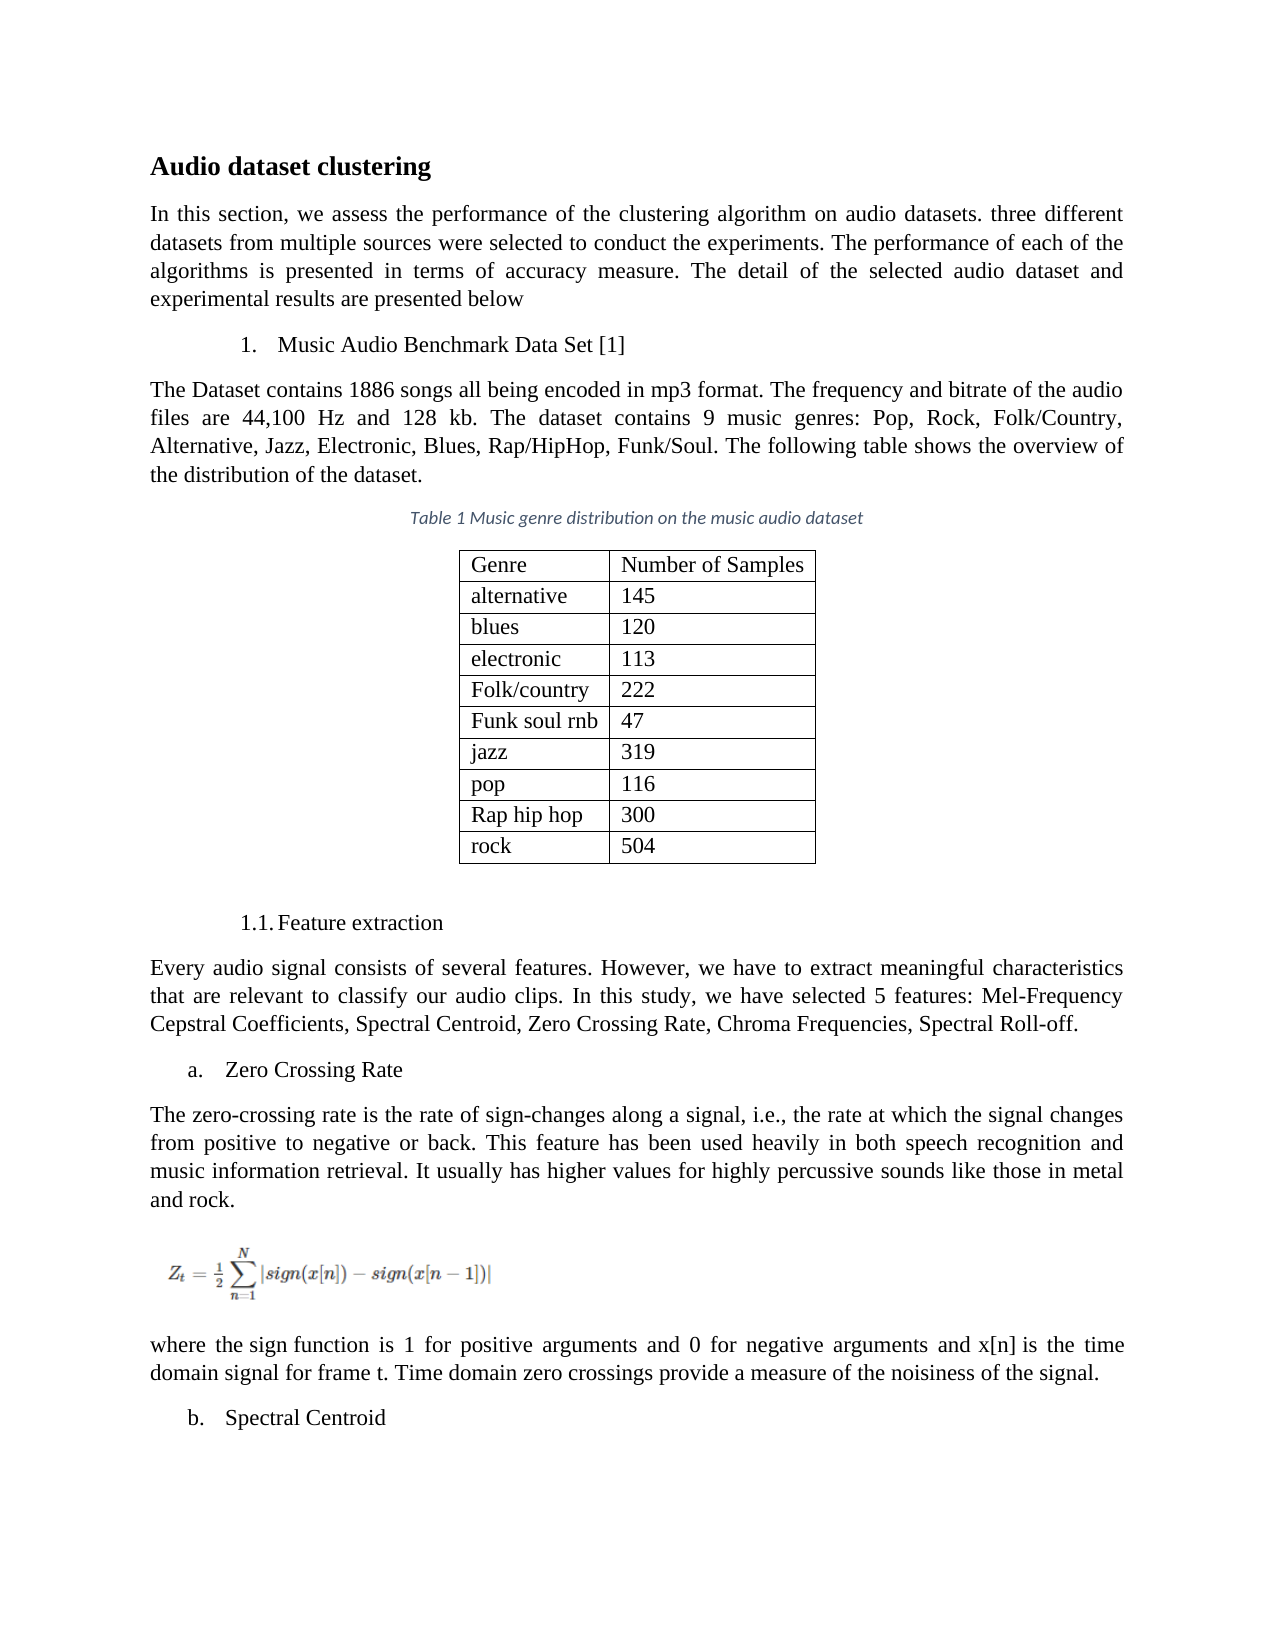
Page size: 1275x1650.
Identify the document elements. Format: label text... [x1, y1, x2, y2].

list Zero Crossing Rate [187, 1056, 1125, 1082]
table_header Number of Samples [610, 551, 815, 581]
table_cell pop [460, 770, 609, 800]
text Every audio signal consists of several features. However, we have to extract meaningful characteristics that are relevant to classify our audio clips. In this study, we have selected 5 features: Mel-Frequency Cepstral Coefficients, Spectral Centroid, Zero Crossing Rate, Chroma Frequencies, Spectral Roll-off. [150, 954, 1125, 1037]
table_cell jazz [460, 739, 609, 769]
table_cell rock [460, 832, 609, 862]
table_cell 113 [610, 645, 815, 675]
table_cell 300 [610, 801, 815, 831]
text Audio dataset clustering [150, 150, 1125, 181]
text where the sign function is 1 for positive arguments and 0 for negative arguments and x[n] is the time domain signal for frame t. Time domain zero crossings provide a measure of the noisiness of the signal. [150, 1331, 1125, 1386]
table_cell 116 [610, 770, 815, 800]
list Spectral Centroid [187, 1404, 1125, 1431]
table_cell Rap hip hop [460, 801, 609, 831]
table_cell 504 [610, 832, 815, 862]
table_cell electronic [460, 645, 609, 675]
table_cell 145 [610, 582, 815, 612]
table_header Genre [460, 551, 609, 581]
table_cell Funk soul rnb [460, 707, 609, 737]
text The zero-crossing rate is the rate of sign-changes along a signal, i.e., the rate at which the signal changes from positive to negative or back. This feature has been used heavily in both speech recognition and music information retrieval. It usually has higher values for highly percussive sounds like those in metal and rock. [150, 1101, 1125, 1212]
table_cell 222 [610, 676, 815, 706]
text In this section, we assess the performance of the clustering algorithm on audio datasets. three different datasets from multiple sources were selected to conduct the experiments. The performance of each of the algorithms is presented in terms of accuracy measure. The detail of the selected audio dataset and experimental results are presented below [150, 200, 1125, 312]
table_cell 120 [610, 614, 815, 644]
list Music Audio Benchmark Data Set [1] [240, 331, 1125, 357]
picture [150, 1231, 503, 1312]
table_cell 319 [610, 739, 815, 769]
table_cell Folk/country [460, 676, 609, 706]
table_cell blues [460, 614, 609, 644]
list Feature extraction [240, 908, 1125, 935]
table_cell alternative [460, 582, 609, 612]
table_cell 47 [610, 707, 815, 737]
text The Dataset contains 1886 songs all being encoded in mp3 format. The frequency and bitrate of the audio files are 44,100 Hz and 128 kb. The dataset contains 9 music genres: Pop, Rock, Folk/Country, Alternative, Jazz, Electronic, Blues, Rap/HipHop, Funk/Soul. The following table shows the overview of the distribution of the dataset. [150, 376, 1125, 487]
